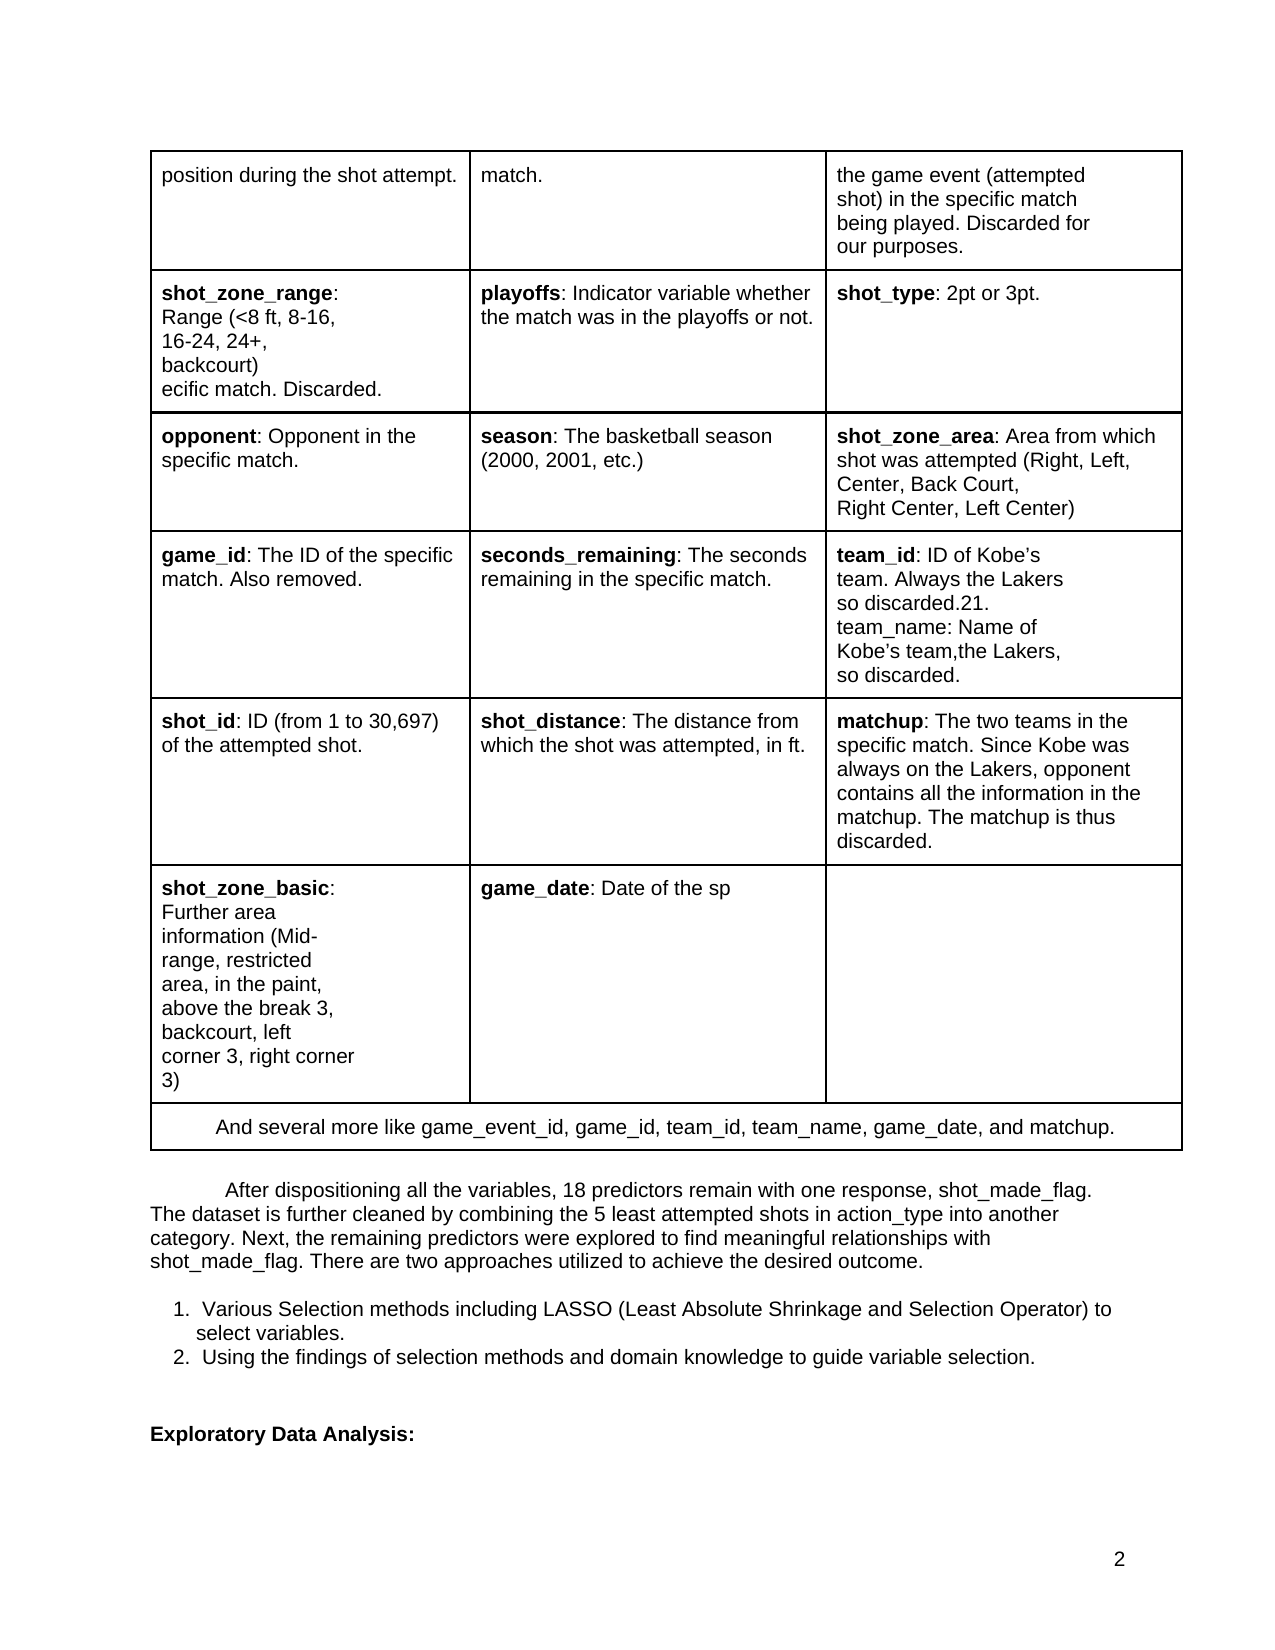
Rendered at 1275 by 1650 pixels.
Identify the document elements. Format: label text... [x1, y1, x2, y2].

table_cell season​: The basketball season (2000, 2001, etc.) [471, 414, 825, 530]
table_cell ​seconds_remaining​: The seconds remaining in the specific match. [471, 532, 825, 697]
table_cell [827, 152, 1181, 269]
table_cell opponent​: Opponent in the specific match. ​ [152, 414, 469, 530]
table_cell game_date​: Date of the sp [471, 866, 825, 1102]
table_cell ​shot_zone_range​: Range (<8 ft, 8-16, 16-24, 24+, backcourt) ecific match. Discarded. [152, 271, 469, 411]
table_cell [827, 866, 1181, 1102]
table_cell ​team_id​: ID of Kobe’s team. Always the Lakers so discarded.21. team_name: Name of Kobe’s team,the Lakers, so discarded. [827, 532, 1181, 697]
table_cell ​shot_distance​: The distance from which the shot was attempted, in ft. [471, 699, 825, 863]
table_cell shot_type​: 2pt or 3pt. [827, 271, 1181, 411]
table_cell ​shot_zone_area​: Area from which shot was attempted (Right, Left, Center, Back Court, Right Center, Left Center) [827, 414, 1181, 530]
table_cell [152, 152, 469, 269]
text Exploratory Data Analysis: [150, 1422, 1125, 1446]
table_cell And several more like game_event_id, game_id, team_id, team_name, game_date, and matchup. [152, 1104, 1181, 1149]
text 2. Using the findings of selection methods and domain knowledge to guide variable selection. [173, 1345, 1125, 1369]
text After dispositioning all the variables, 18 predictors remain with one response, shot_made_flag. [150, 1177, 1123, 1201]
table_cell ​shot_zone_basic​: Further area information (Mid-range, restricted area, in the paint, above the break 3, backcourt, left corner 3, right corner 3) [152, 866, 469, 1102]
table_cell shot_id​: ID (from 1 to 30,697) of the attempted shot. [152, 699, 469, 863]
text The dataset is further cleaned by combining the 5 least attempted shots in action_type into another category. Next, the remaining predictors were explored to find meaningful relationships with shot_made_flag. There are two approaches utilized to achieve the desired outcome. [150, 1201, 1060, 1273]
table_cell game_id​: The ID of the specific match. Also removed. [152, 532, 469, 697]
text 1. Various Selection methods including LASSO (Least Absolute Shrinkage and Selection Operator) to select variables. [173, 1297, 1125, 1345]
table_cell playoffs​: Indicator variable whether the match was in the playoffs or not. [471, 271, 825, 411]
table_cell ​matchup​: The two teams in the specific match. Since Kobe was always on the Lakers, opponent contains all the information in the matchup. The matchup is thus discarded. [827, 699, 1181, 863]
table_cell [471, 152, 825, 269]
